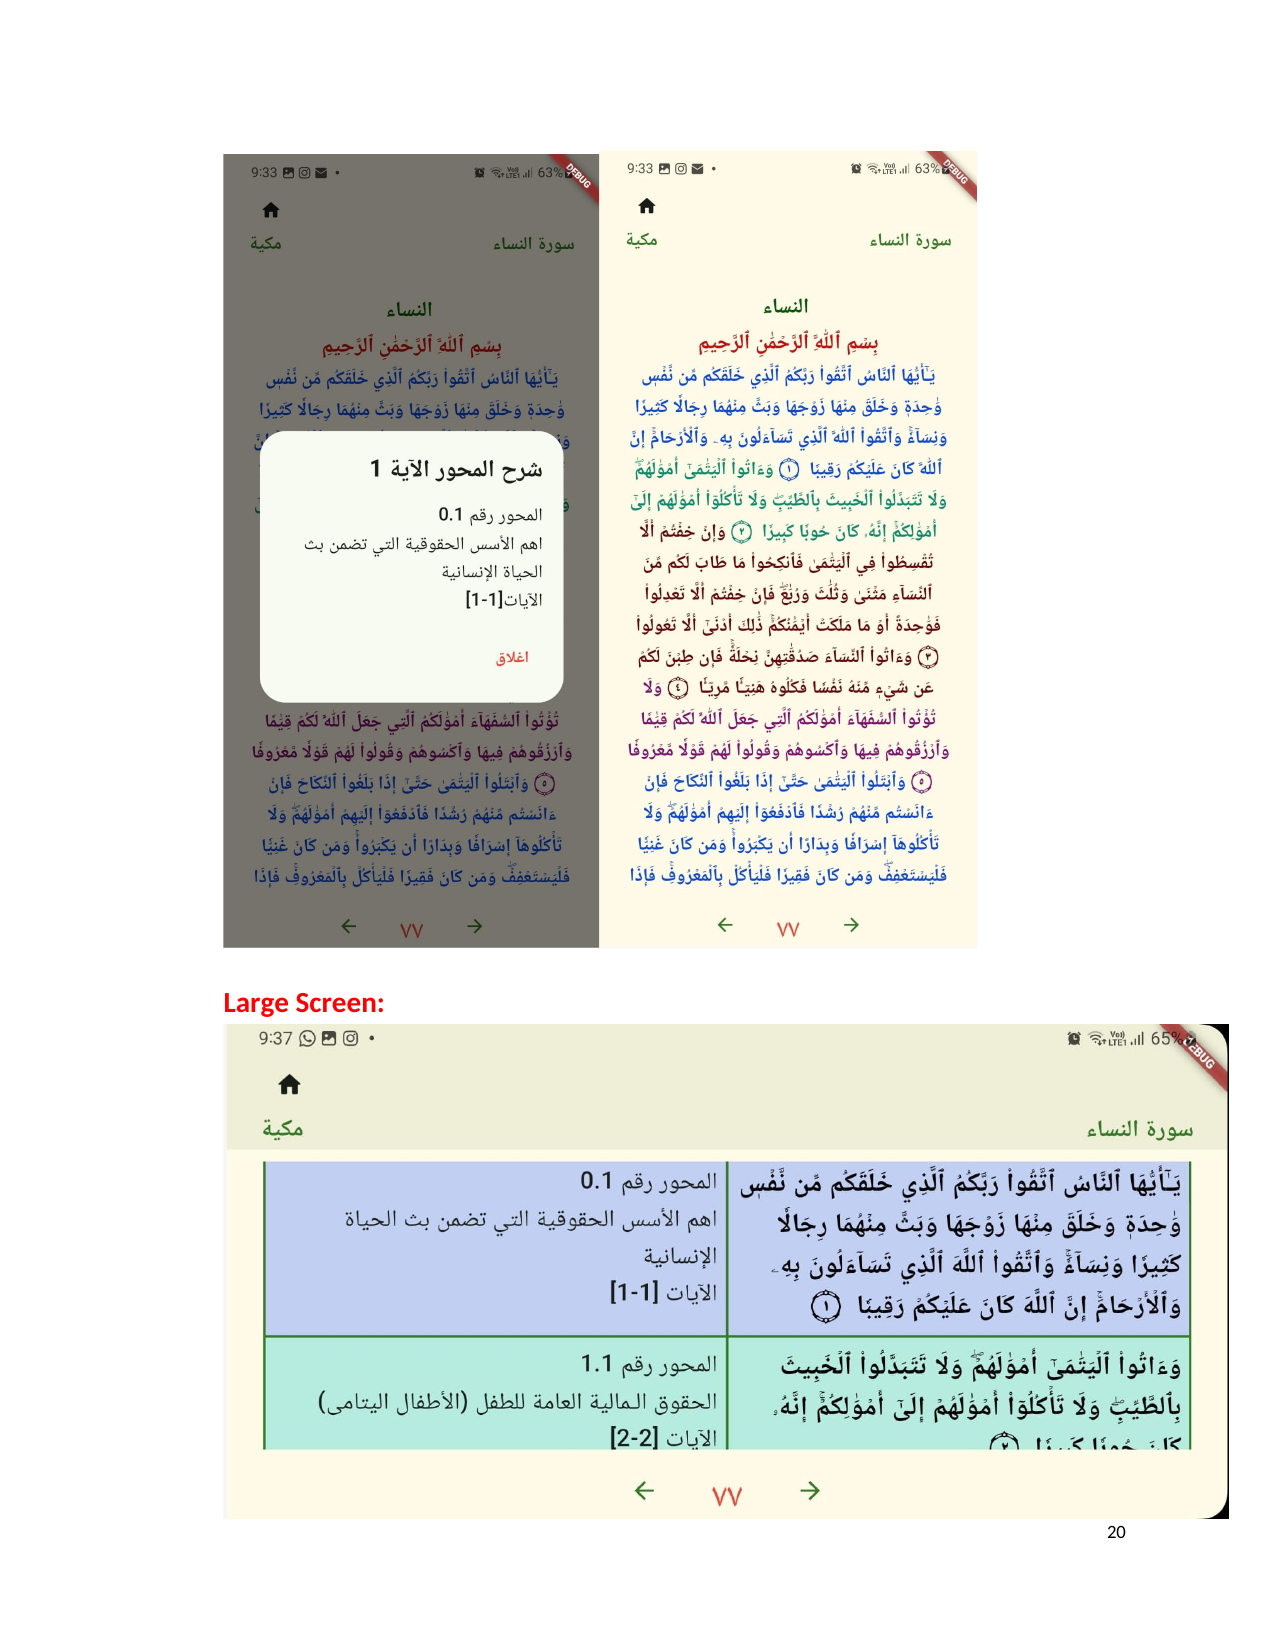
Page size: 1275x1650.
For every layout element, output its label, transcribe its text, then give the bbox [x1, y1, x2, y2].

picture [223, 151, 977, 948]
picture [223, 1024, 1229, 1519]
text Large Screen: [223, 984, 1127, 1019]
